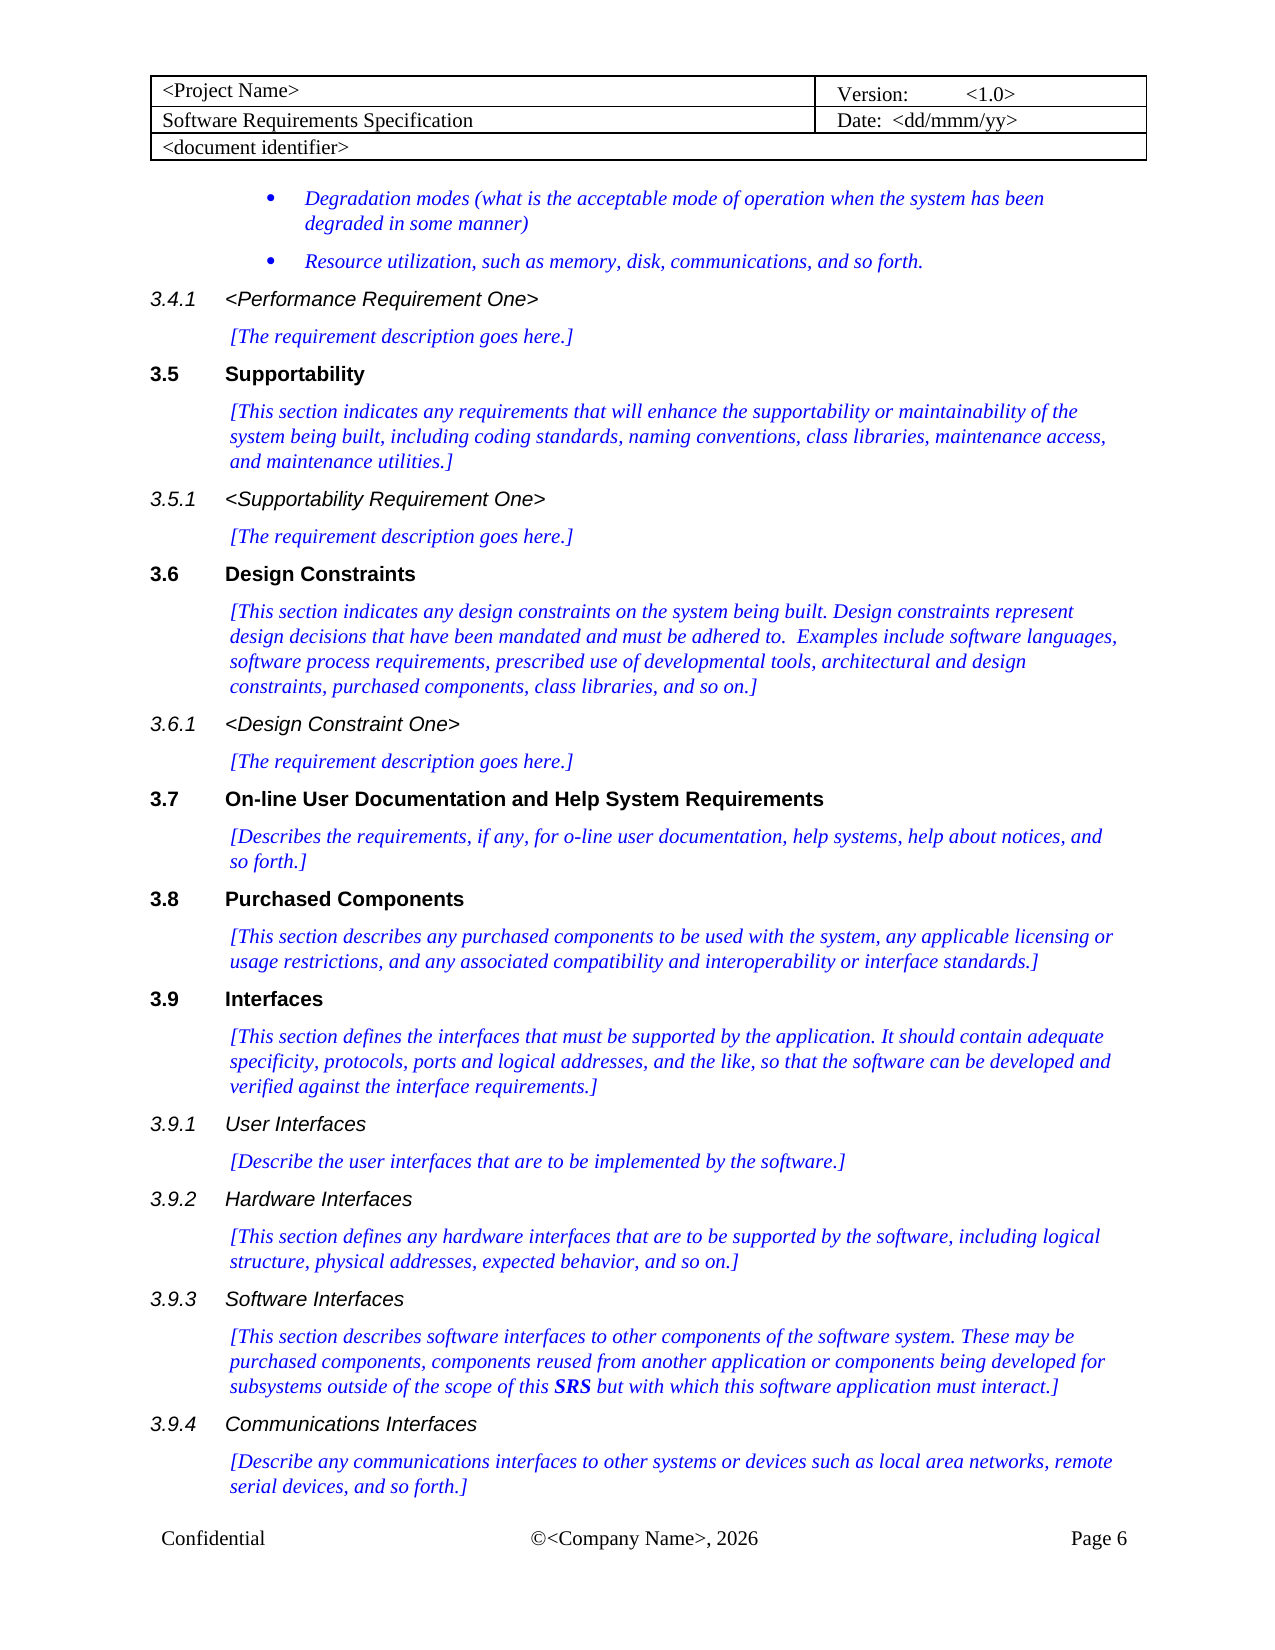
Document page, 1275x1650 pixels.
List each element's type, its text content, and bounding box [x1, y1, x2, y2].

subtitle Purchased Components [150, 885, 1125, 910]
text [This section describes software interfaces to other components of the software system. These may be purchased components, components reused from another application or components being developed for subsystems outside of the scope of this SRS but with which this software application must interact.] [229, 1323, 1125, 1398]
subtitle Design Constraints [150, 560, 1125, 585]
text [This section defines any hardware interfaces that are to be supported by the software, including logical structure, physical addresses, expected behavior, and so on.] [229, 1223, 1125, 1273]
text [The requirement description goes here.] [229, 523, 1125, 548]
text [This section describes any purchased components to be used with the system, any applicable licensing or usage restrictions, and any associated compatibility and interoperability or interface standards.] [229, 923, 1125, 973]
subtitle <Supportability Requirement One> [150, 485, 1125, 510]
subtitle User Interfaces [150, 1110, 1125, 1135]
subtitle On-line User Documentation and Help System Requirements [150, 785, 1125, 810]
text [Describe any communications interfaces to other systems or devices such as local area networks, remote serial devices, and so forth.] [229, 1448, 1125, 1498]
text [This section indicates any design constraints on the system being built. Design constraints represent design decisions that have been mandated and must be adhered to. Examples include software languages, software process requirements, prescribed use of developmental tools, architectural and design constraints, purchased components, class libraries, and so on.] [229, 598, 1125, 698]
list Degradation modes (what is the acceptable mode of operation when the system has been degraded in some manner) [267, 185, 1125, 235]
subtitle <Performance Requirement One> [150, 285, 1125, 310]
subtitle <Design Constraint One> [150, 710, 1125, 735]
subtitle Software Interfaces [150, 1285, 1125, 1310]
subtitle Interfaces [150, 985, 1125, 1010]
subtitle Communications Interfaces [150, 1410, 1125, 1435]
text [The requirement description goes here.] [229, 323, 1125, 348]
text [The requirement description goes here.] [229, 748, 1125, 773]
subtitle Hardware Interfaces [150, 1185, 1125, 1210]
subtitle Supportability [150, 360, 1125, 385]
text [This section defines the interfaces that must be supported by the application. It should contain adequate specificity, protocols, ports and logical addresses, and the like, so that the software can be developed and verified against the interface requirements.] [229, 1023, 1125, 1098]
text [This section indicates any requirements that will enhance the supportability or maintainability of the system being built, including coding standards, naming conventions, class libraries, maintenance access, and maintenance utilities.] [229, 398, 1125, 473]
text [Describe the user interfaces that are to be implemented by the software.] [229, 1148, 1125, 1173]
text [Describes the requirements, if any, for o-line user documentation, help systems, help about notices, and so forth.] [229, 823, 1125, 873]
list Resource utilization, such as memory, disk, communications, and so forth. [267, 248, 1125, 273]
